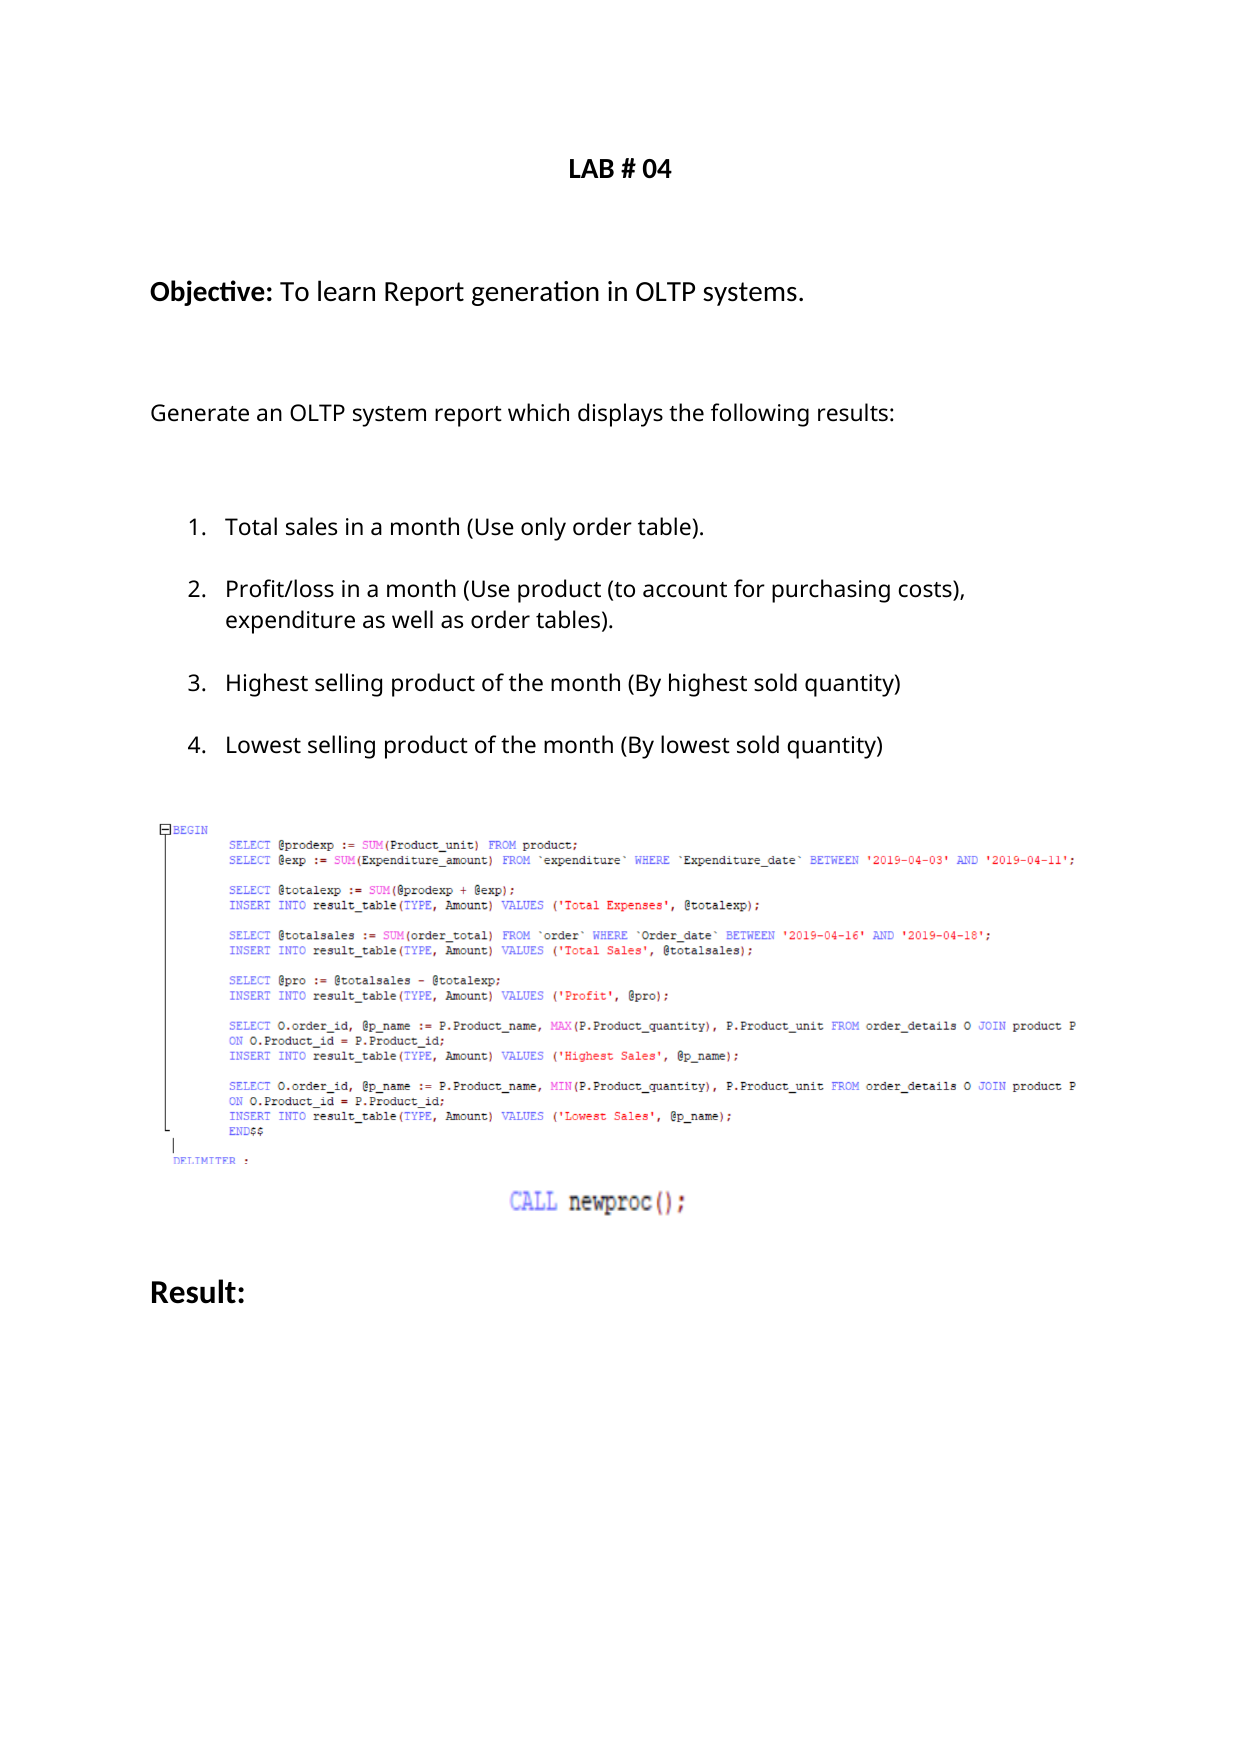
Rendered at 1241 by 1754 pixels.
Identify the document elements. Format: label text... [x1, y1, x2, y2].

list Total sales in a month (Use only order table). [187, 511, 1090, 542]
text Result: [150, 1271, 1090, 1312]
text Objective: To learn Report generation in OLTP systems. [150, 273, 1090, 309]
picture [150, 822, 1091, 1164]
text Generate an OLTP system report which displays the following results: [150, 397, 1090, 428]
list Lowest selling product of the month (By lowest sold quantity) [187, 729, 1090, 761]
picture [499, 1183, 741, 1225]
list Profit/loss in a month (Use product (to account for purchasing costs), expenditure as well as order tables). [187, 573, 1090, 636]
text LAB # 04 [150, 150, 1090, 186]
list Highest selling product of the month (By highest sold quantity) [187, 667, 1090, 698]
